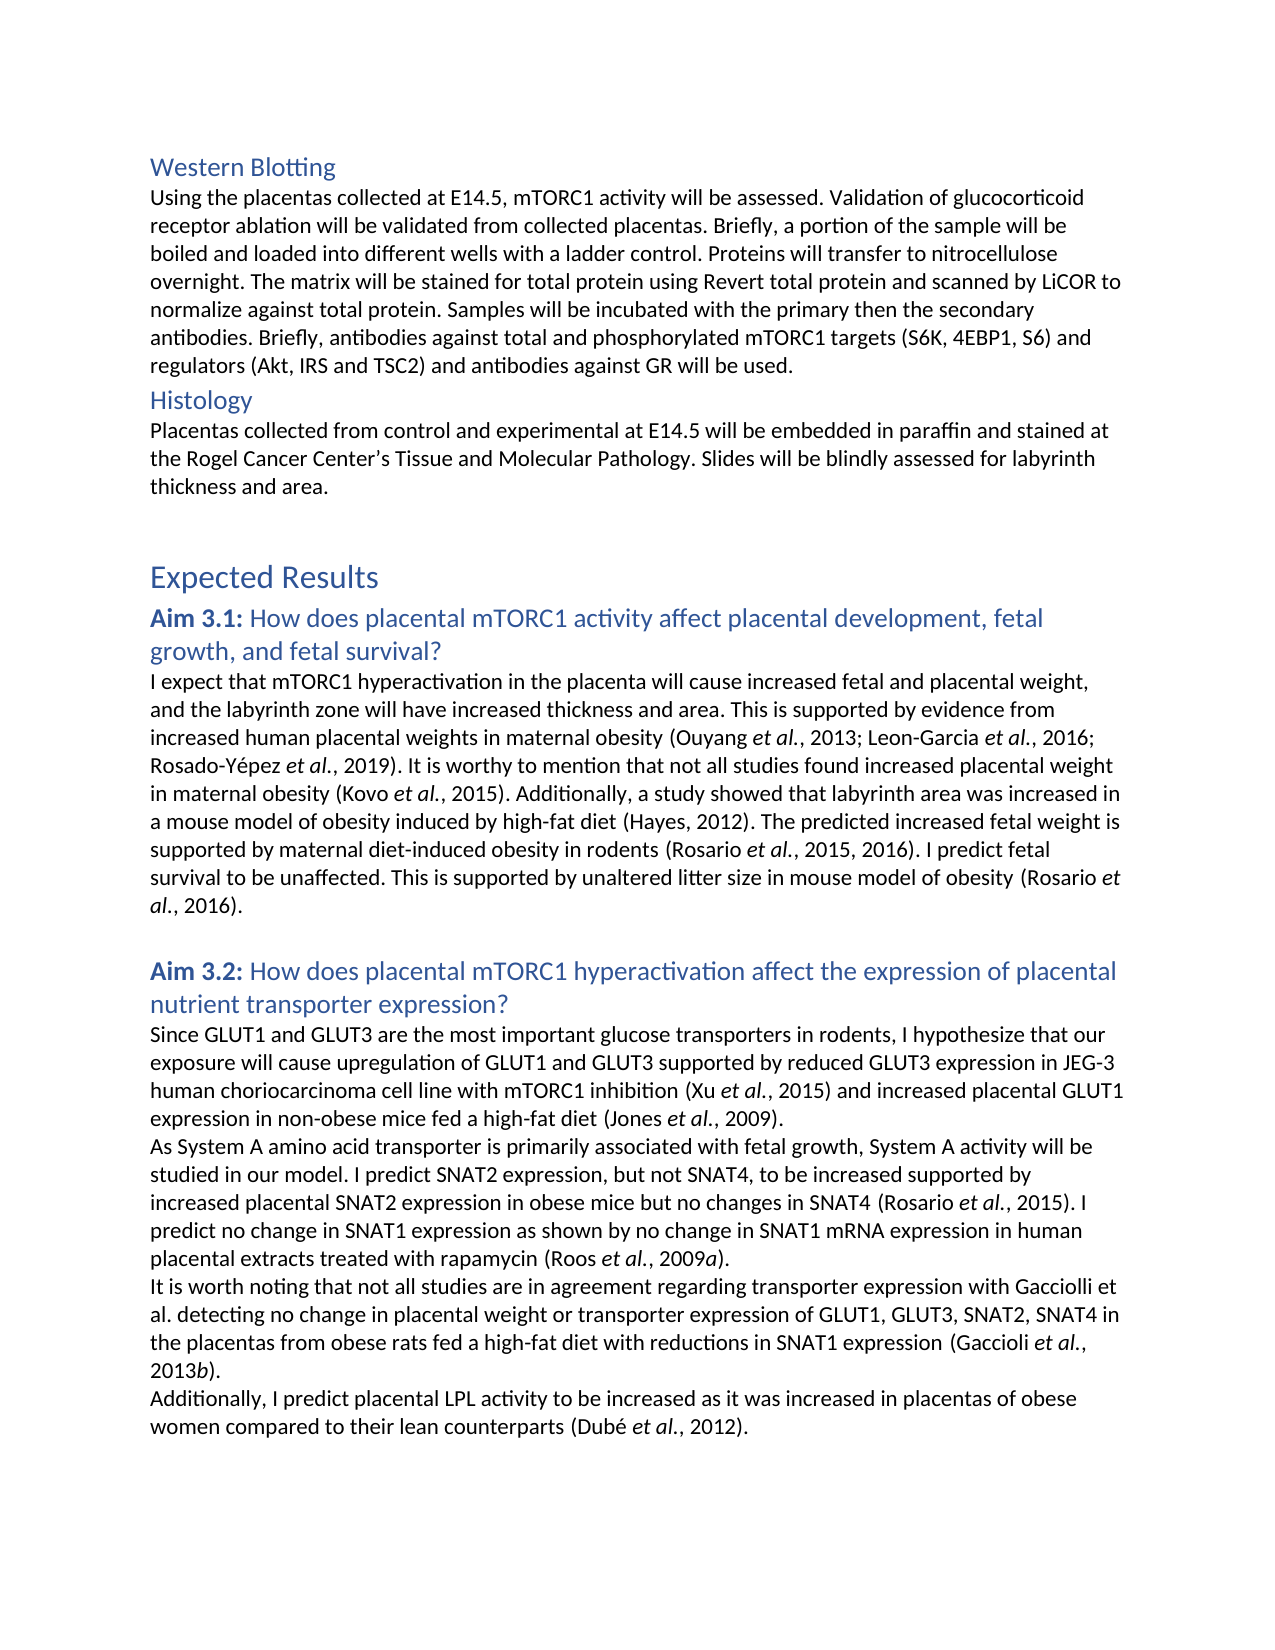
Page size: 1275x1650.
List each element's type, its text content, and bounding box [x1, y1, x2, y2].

text Expected Results [150, 556, 1125, 597]
text Since GLUT1 and GLUT3 are the most important glucose transporters in rodents, I hypothesize that our exposure will cause upregulation of GLUT1 and GLUT3 supported by reduced GLUT3 expression in JEG-3 human choriocarcinoma cell line with mTORC1 inhibition (Xu et al., 2015) and increased placental GLUT1 expression in non-obese mice fed a high-fat diet (Jones et al., 2009). [150, 1020, 1125, 1132]
text Additionally, I predict placental LPL activity to be increased as it was increased in placentas of obese women compared to their lean counterparts (Dubé et al., 2012). [150, 1384, 1125, 1440]
subtitle Aim 3.2: How does placental mTORC1 hyperactivation affect the expression of placental nutrient transporter expression? [150, 954, 1125, 1020]
text I expect that mTORC1 hyperactivation in the placenta will cause increased fetal and placental weight, and the labyrinth zone will have increased thickness and area. This is supported by evidence from increased human placental weights in maternal obesity (Ouyang et al., 2013; Leon-Garcia et al., 2016; Rosado-Yépez et al., 2019). It is worthy to mention that not all studies found increased placental weight in maternal obesity (Kovo et al., 2015). Additionally, a study showed that labyrinth area was increased in a mouse model of obesity induced by high-fat diet (Hayes, 2012). The predicted increased fetal weight is supported by maternal diet-induced obesity in rodents (Rosario et al., 2015, 2016). I predict fetal survival to be unaffected. This is supported by unaltered litter size in mouse model of obesity (Rosario et al., 2016). [150, 667, 1125, 919]
text As System A amino acid transporter is primarily associated with fetal growth, System A activity will be studied in our model. I predict SNAT2 expression, but not SNAT4, to be increased supported by increased placental SNAT2 expression in obese mice but no changes in SNAT4 (Rosario et al., 2015). I predict no change in SNAT1 expression as shown by no change in SNAT1 mRNA expression in human placental extracts treated with rapamycin (Roos et al., 2009a). [150, 1132, 1125, 1272]
subtitle Western Blotting [150, 150, 1125, 183]
text Using the placentas collected at E14.5, mTORC1 activity will be assessed. Validation of glucocorticoid receptor ablation will be validated from collected placentas. Briefly, a portion of the sample will be boiled and loaded into different wells with a ladder control. Proteins will transfer to nitrocellulose overnight. The matrix will be stained for total protein using Revert total protein and scanned by LiCOR to normalize against total protein. Samples will be incubated with the primary then the secondary antibodies. Briefly, antibodies against total and phosphorylated mTORC1 targets (S6K, 4EBP1, S6) and regulators (Akt, IRS and TSC2) and antibodies against GR will be used. [150, 183, 1125, 379]
subtitle Aim 3.1: How does placental mTORC1 activity affect placental development, fetal growth, and fetal survival? [150, 601, 1125, 667]
text Placentas collected from control and experimental at E14.5 will be embedded in paraffin and stained at the Rogel Cancer Center’s Tissue and Molecular Pathology. Slides will be blindly assessed for labyrinth thickness and area. [150, 416, 1125, 500]
subtitle Histology [150, 383, 1125, 416]
text It is worth noting that not all studies are in agreement regarding transporter expression with Gacciolli et al. detecting no change in placental weight or transporter expression of GLUT1, GLUT3, SNAT2, SNAT4 in the placentas from obese rats fed a high-fat diet with reductions in SNAT1 expression (Gaccioli et al., 2013b). [150, 1272, 1125, 1384]
